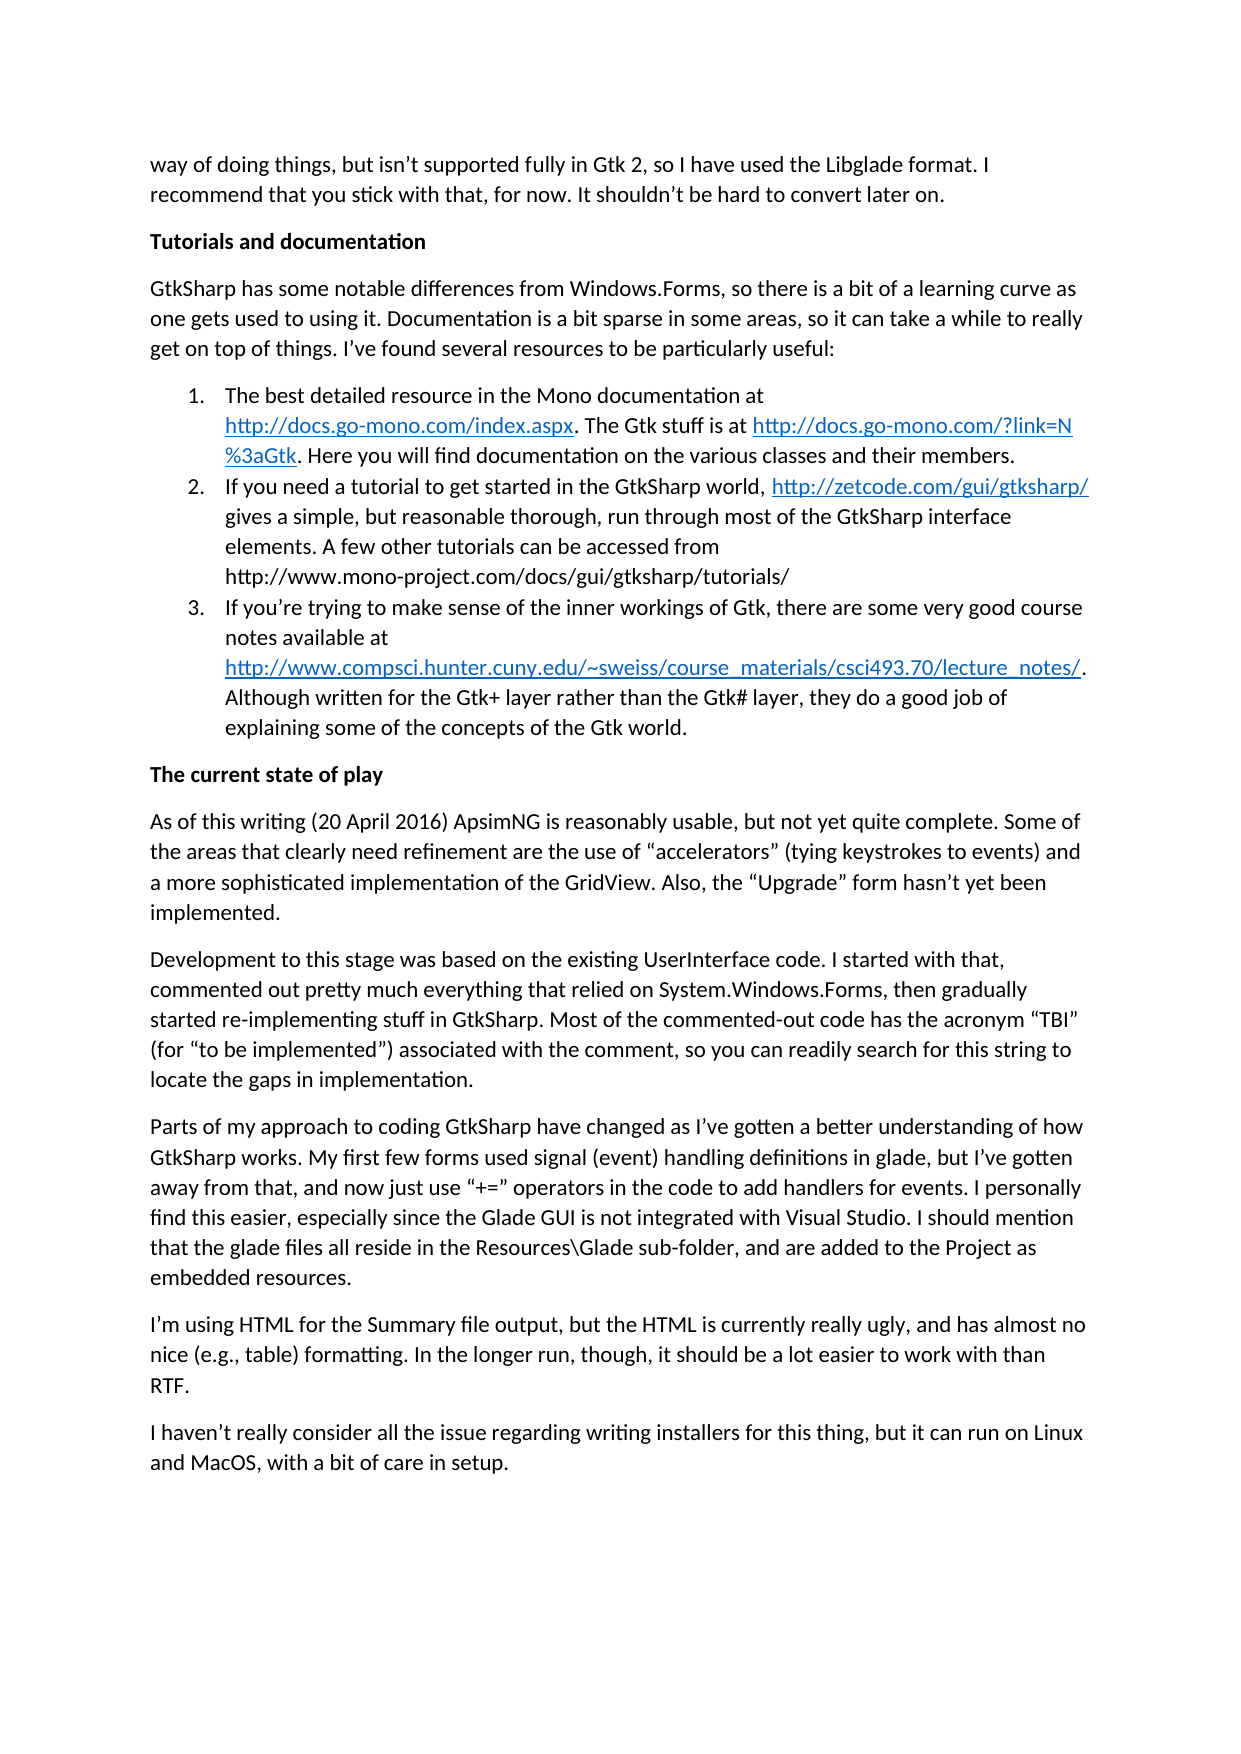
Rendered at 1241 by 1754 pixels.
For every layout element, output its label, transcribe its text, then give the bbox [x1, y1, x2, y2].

text As of this writing (20 April 2016) ApsimNG is reasonably usable, but not yet quite complete. Some of the areas that clearly need refinement are the use of “accelerators” (tying keystrokes to events) and a more sophisticated implementation of the GridView. Also, the “Upgrade” form hasn’t yet been implemented. [150, 807, 1090, 926]
text The current state of play [150, 760, 1090, 788]
text Tutorials and documentation [150, 227, 1090, 255]
text I haven’t really consider all the issue regarding writing installers for this thing, but it can run on Linux and MacOS, with a bit of care in setup. [150, 1418, 1090, 1476]
list The best detailed resource in the Mono documentation at http://docs.go-mono.com/index.aspx. The Gtk stuff is at http://docs.go-mono.com/?link=N%3aGtk. Here you will find documentation on the various classes and their members. [187, 381, 1090, 470]
text I’m using HTML for the Summary file output, but the HTML is currently really ugly, and has almost no nice (e.g., table) formatting. In the longer run, though, it should be a lot easier to work with than RTF. [150, 1310, 1090, 1399]
list If you need a tutorial to get started in the GtkSharp world, http://zetcode.com/gui/gtksharp/ gives a simple, but reasonable thorough, run through most of the GtkSharp interface elements. A few other tutorials can be accessed from http://www.mono-project.com/docs/gui/gtksharp/tutorials/ [187, 472, 1090, 591]
text Parts of my approach to coding GtkSharp have changed as I’ve gotten a better understanding of how GtkSharp works. My first few forms used signal (event) handling definitions in glade, but I’ve gotten away from that, and now just use “+=” operators in the code to add handlers for events. I personally find this easier, especially since the Glade GUI is not integrated with Visual Studio. I should mention that the glade files all reside in the Resources\Glade sub-folder, and are added to the Project as embedded resources. [150, 1112, 1090, 1292]
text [150, 150, 1090, 208]
list If you’re trying to make sense of the inner workings of Gtk, there are some very good course notes available at http://www.compsci.hunter.cuny.edu/~sweiss/course_materials/csci493.70/lecture_notes/. Although written for the Gtk+ layer rather than the Gtk# layer, they do a good job of explaining some of the concepts of the Gtk world. [187, 593, 1090, 742]
text Development to this stage was based on the existing UserInterface code. I started with that, commented out pretty much everything that relied on System.Windows.Forms, then gradually started re-implementing stuff in GtkSharp. Most of the commented-out code has the acronym “TBI” (for “to be implemented”) associated with the comment, so you can readily search for this string to locate the gaps in implementation. [150, 945, 1090, 1094]
text GtkSharp has some notable differences from Windows.Forms, so there is a bit of a learning curve as one gets used to using it. Documentation is a bit sparse in some areas, so it can take a while to really get on top of things. I’ve found several resources to be particularly useful: [150, 274, 1090, 362]
